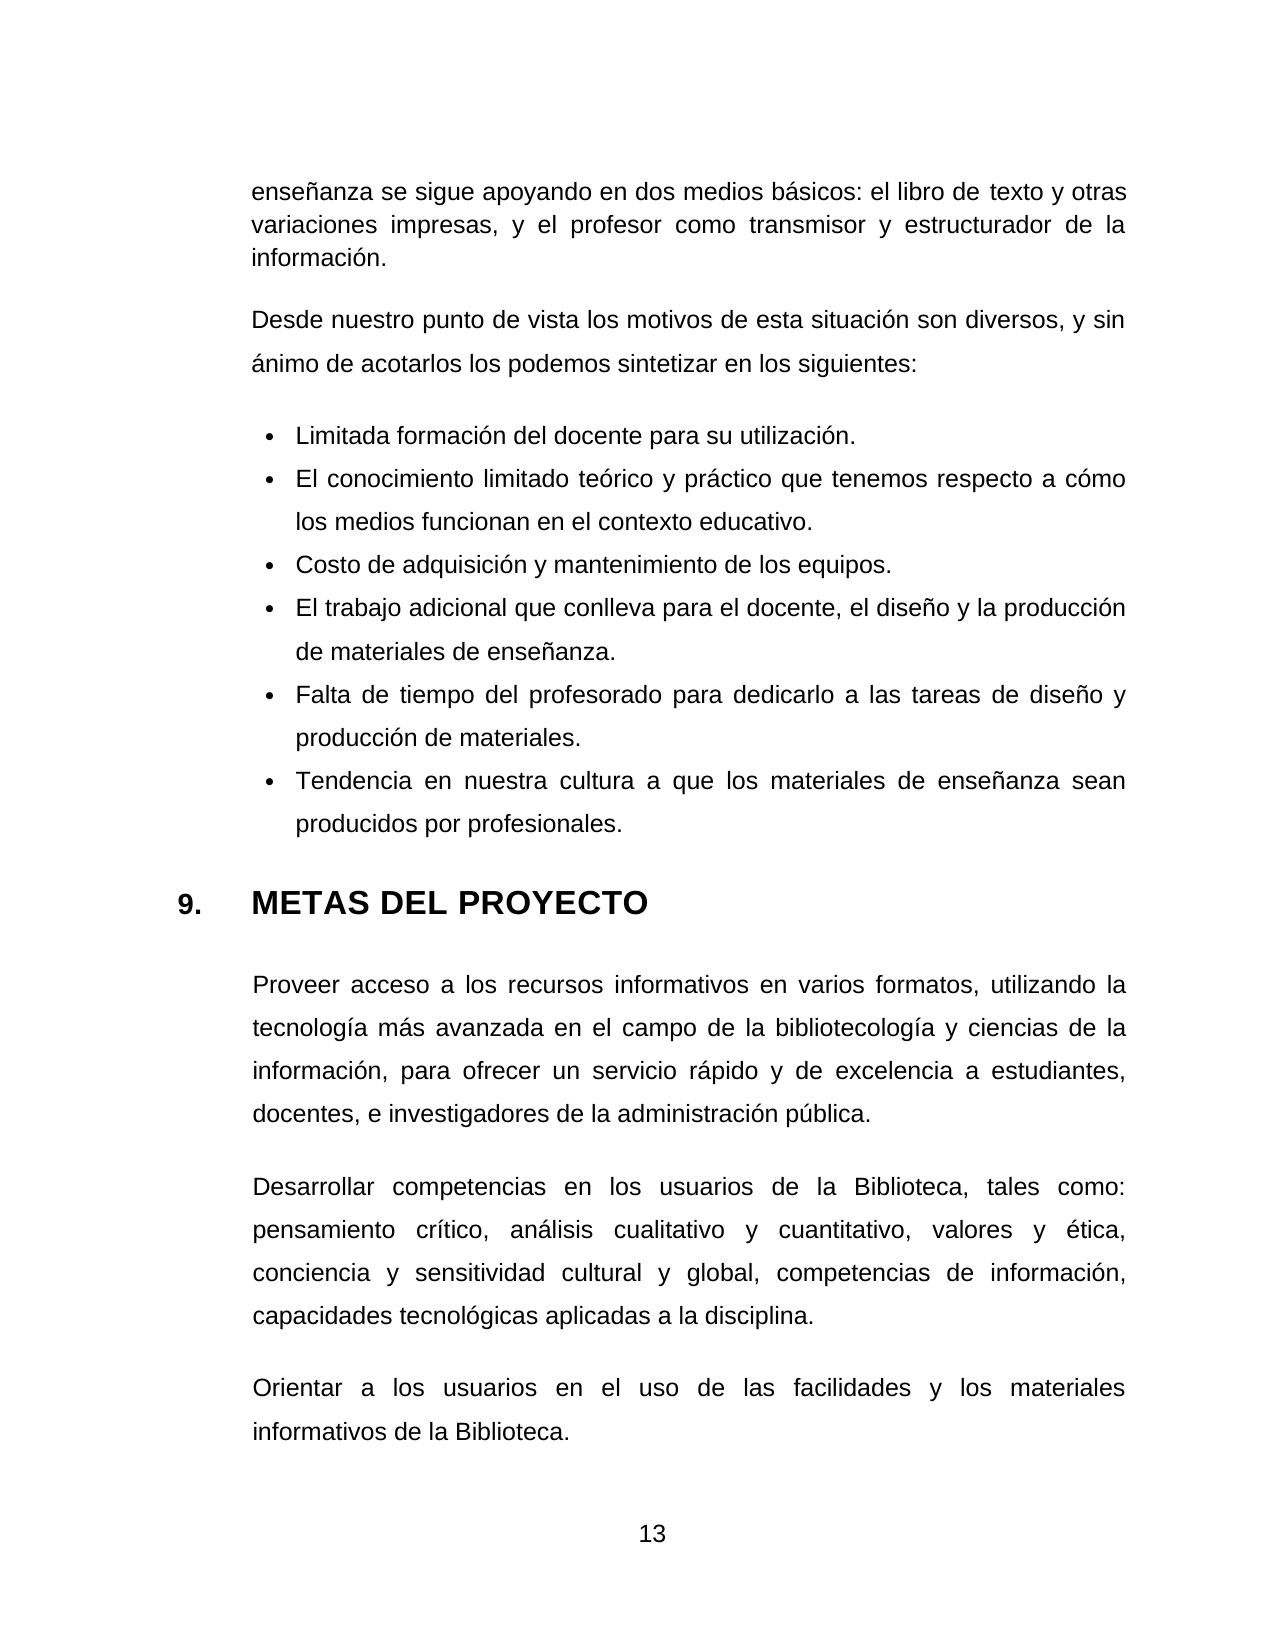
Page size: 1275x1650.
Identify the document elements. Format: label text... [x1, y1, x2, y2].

text Proveer acceso a los recursos informativos en varios formatos, utilizando la tecnología más avanzada en el campo de la bibliotecología y ciencias de la información, para ofrecer un servicio rápido y de excelencia a estudiantes, docentes, e investigadores de la administración pública. [252, 970, 1127, 1128]
list El trabajo adicional que conlleva para el docente, el diseño y la producción de materiales de enseñanza. [266, 593, 1127, 665]
subtitle METAS DEL PROYECTO [177, 883, 1127, 922]
list Falta de tiempo del profesorado para dedicarlo a las tareas de diseño y producción de materiales. [266, 679, 1127, 751]
list El conocimiento limitado teórico y práctico que tenemos respecto a cómo los medios funcionan en el contexto educativo. [266, 464, 1127, 536]
list Limitada formación del docente para su utilización. [266, 421, 1127, 449]
text Desarrollar competencias en los usuarios de la Biblioteca, tales como: pensamiento crítico, análisis cualitativo y cuantitativo, valores y ética, conciencia y sensitividad cultural y global, competencias de información, capacidades tecnológicas aplicadas a la disciplina. [252, 1172, 1127, 1330]
list Tendencia en nuestra cultura a que los materiales de enseñanza sean producidos por profesionales. [266, 766, 1127, 838]
text Orientar a los usuarios en el uso de las facilidades y los materiales informativos de la Biblioteca. [252, 1373, 1127, 1445]
text Desde nuestro punto de vista los motivos de esta situación son diversos, y sin ánimo de acotarlos los podemos sintetizar en los siguientes: [251, 305, 1127, 377]
list Costo de adquisición y mantenimiento de los equipos. [266, 550, 1127, 579]
